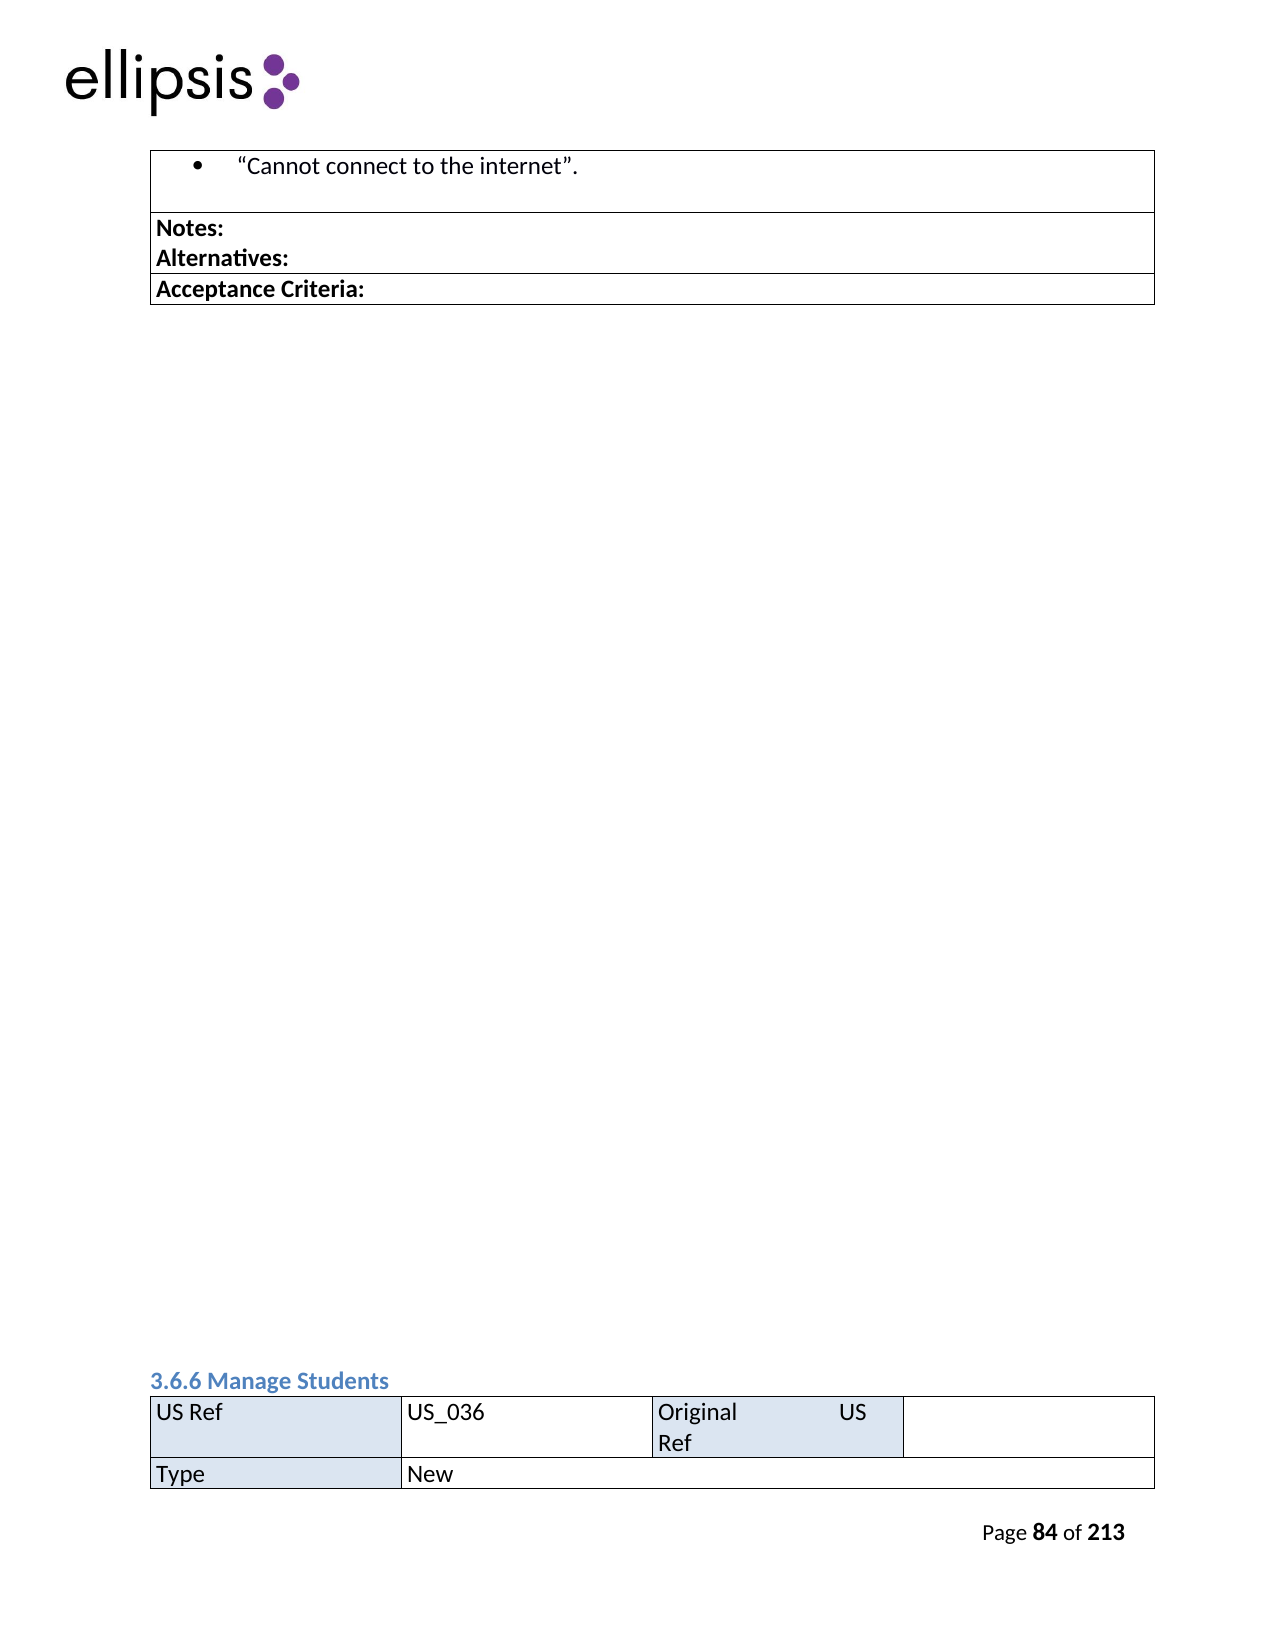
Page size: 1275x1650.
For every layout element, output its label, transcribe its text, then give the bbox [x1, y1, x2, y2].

table_header US Ref [151, 1397, 401, 1457]
table_cell Type [151, 1458, 401, 1488]
table_cell Notes: Alternatives: [151, 213, 1154, 273]
table_header US_036 [402, 1397, 652, 1457]
table_cell Acceptance Criteria: [151, 274, 1154, 304]
table_header [904, 1397, 1154, 1457]
table_cell New [402, 1458, 1154, 1488]
subtitle 3.6.6 Manage Students [150, 1365, 1125, 1396]
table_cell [151, 151, 1154, 212]
picture [51, 33, 312, 124]
table_header Original US Ref [653, 1397, 903, 1457]
